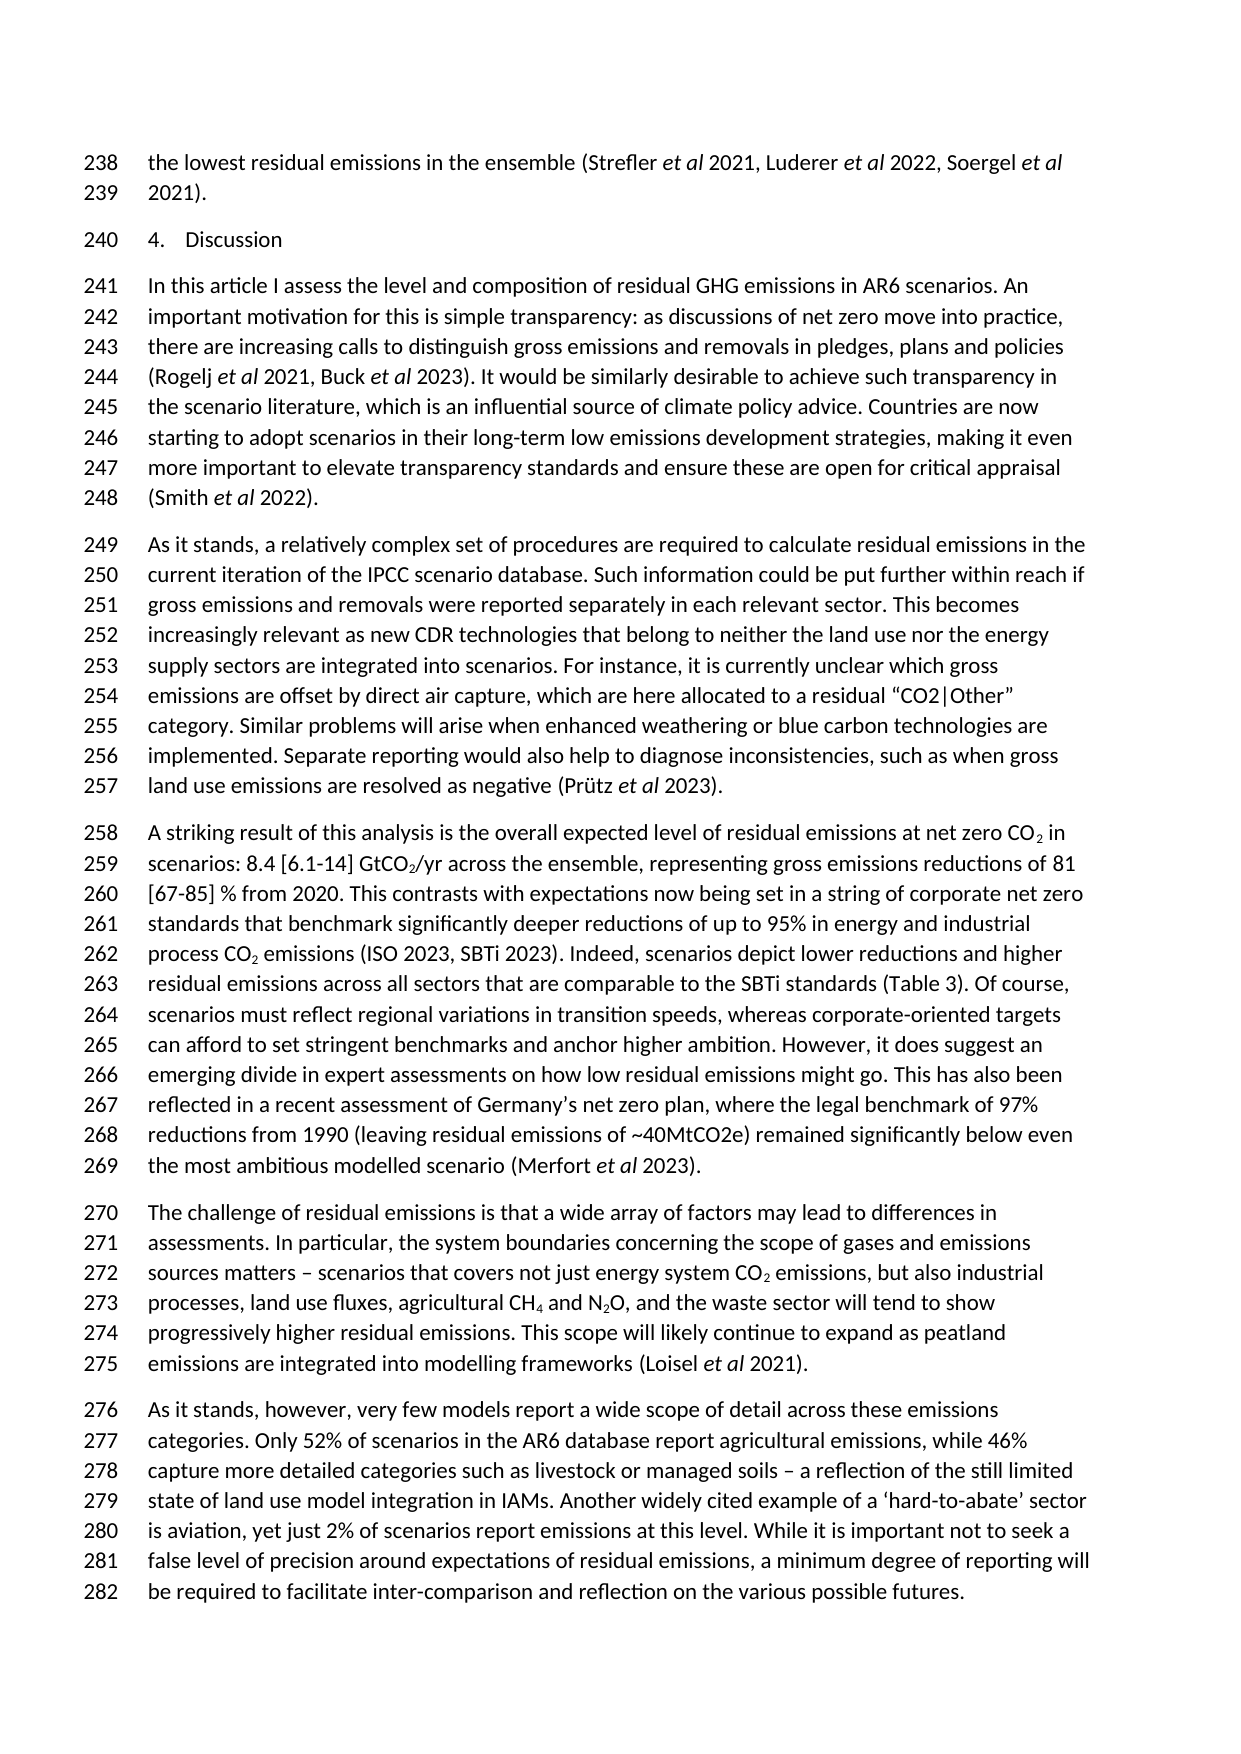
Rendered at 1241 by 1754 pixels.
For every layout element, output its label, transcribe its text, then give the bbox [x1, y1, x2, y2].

list Discussion [148, 225, 1093, 253]
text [148, 148, 1093, 206]
text As it stands, however, very few models report a wide scope of detail across these emissions categories. Only 52% of scenarios in the AR6 database report agricultural emissions, while 46% capture more detailed categories such as livestock or managed soils – a reflection of the still limited state of land use model integration in IAMs. Another widely cited example of a ‘hard-to-abate’ sector is aviation, yet just 2% of scenarios report emissions at this level. While it is important not to seek a false level of precision around expectations of residual emissions, a minimum degree of reporting will be required to facilitate inter-comparison and reflection on the various possible futures. [148, 1396, 1093, 1605]
text A striking result of this analysis is the overall expected level of residual emissions at net zero CO2 in scenarios: 8.4 [6.1-14] GtCO2/yr across the ensemble, representing gross emissions reductions of 81 [67-85] % from 2020. This contrasts with expectations now being set in a string of corporate net zero standards that benchmark significantly deeper reductions of up to 95% in energy and industrial process CO2 emissions (ISO 2023, SBTi 2023). Indeed, scenarios depict lower reductions and higher residual emissions across all sectors that are comparable to the SBTi standards (Table 3). Of course, scenarios must reflect regional variations in transition speeds, whereas corporate-oriented targets can afford to set stringent benchmarks and anchor higher ambition. However, it does suggest an emerging divide in expert assessments on how low residual emissions might go. This has also been reflected in a recent assessment of Germany’s net zero plan, where the legal benchmark of 97% reductions from 1990 (leaving residual emissions of ~40MtCO2e) remained significantly below even the most ambitious modelled scenario (Merfort et al 2023). [148, 818, 1093, 1179]
text In this article I assess the level and composition of residual GHG emissions in AR6 scenarios. An important motivation for this is simple transparency: as discussions of net zero move into practice, there are increasing calls to distinguish gross emissions and removals in pledges, plans and policies (Rogelj et al 2021, Buck et al 2023). It would be similarly desirable to achieve such transparency in the scenario literature, which is an influential source of climate policy advice. Countries are now starting to adopt scenarios in their long-term low emissions development strategies, making it even more important to elevate transparency standards and ensure these are open for critical appraisal (Smith et al 2022). [148, 272, 1093, 511]
text As it stands, a relatively complex set of procedures are required to calculate residual emissions in the current iteration of the IPCC scenario database. Such information could be put further within reach if gross emissions and removals were reported separately in each relevant sector. This becomes increasingly relevant as new CDR technologies that belong to neither the land use nor the energy supply sectors are integrated into scenarios. For instance, it is currently unclear which gross emissions are offset by direct air capture, which are here allocated to a residual “CO2|Other” category. Similar problems will arise when enhanced weathering or blue carbon technologies are implemented. Separate reporting would also help to diagnose inconsistencies, such as when gross land use emissions are resolved as negative (Prütz et al 2023). [148, 530, 1093, 799]
text The challenge of residual emissions is that a wide array of factors may lead to differences in assessments. In particular, the system boundaries concerning the scope of gases and emissions sources matters – scenarios that covers not just energy system CO2 emissions, but also industrial processes, land use fluxes, agricultural CH4 and N2O, and the waste sector will tend to show progressively higher residual emissions. This scope will likely continue to expand as peatland emissions are integrated into modelling frameworks (Loisel et al 2021). [148, 1198, 1093, 1377]
